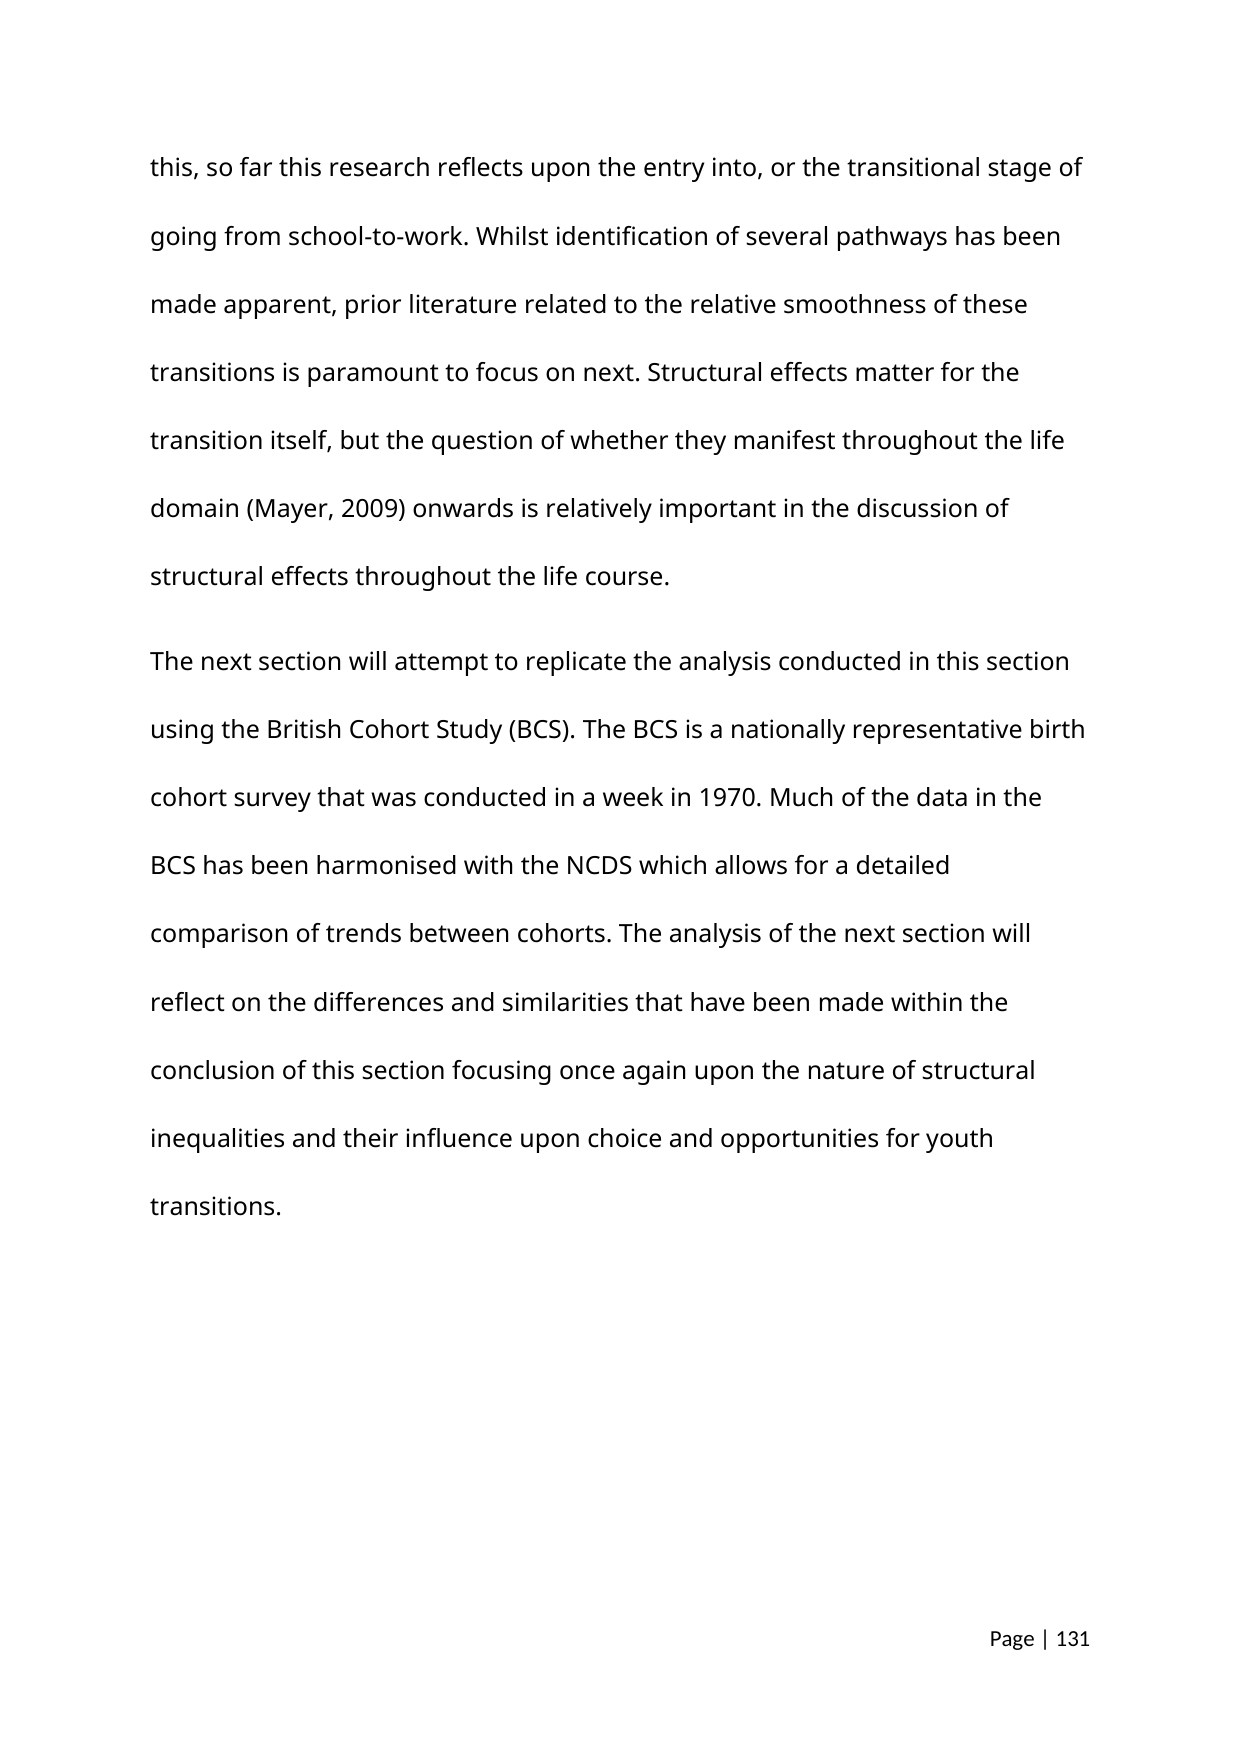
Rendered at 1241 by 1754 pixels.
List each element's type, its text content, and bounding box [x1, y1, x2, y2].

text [150, 150, 1090, 593]
text The next section will attempt to replicate the analysis conducted in this section using the British Cohort Study (BCS). The BCS is a nationally representative birth cohort survey that was conducted in a week in 1970. Much of the data in the BCS has been harmonised with the NCDS which allows for a detailed comparison of trends between cohorts. The analysis of the next section will reflect on the differences and similarities that have been made within the conclusion of this section focusing once again upon the nature of structural inequalities and their influence upon choice and opportunities for youth transitions. [150, 643, 1090, 1223]
